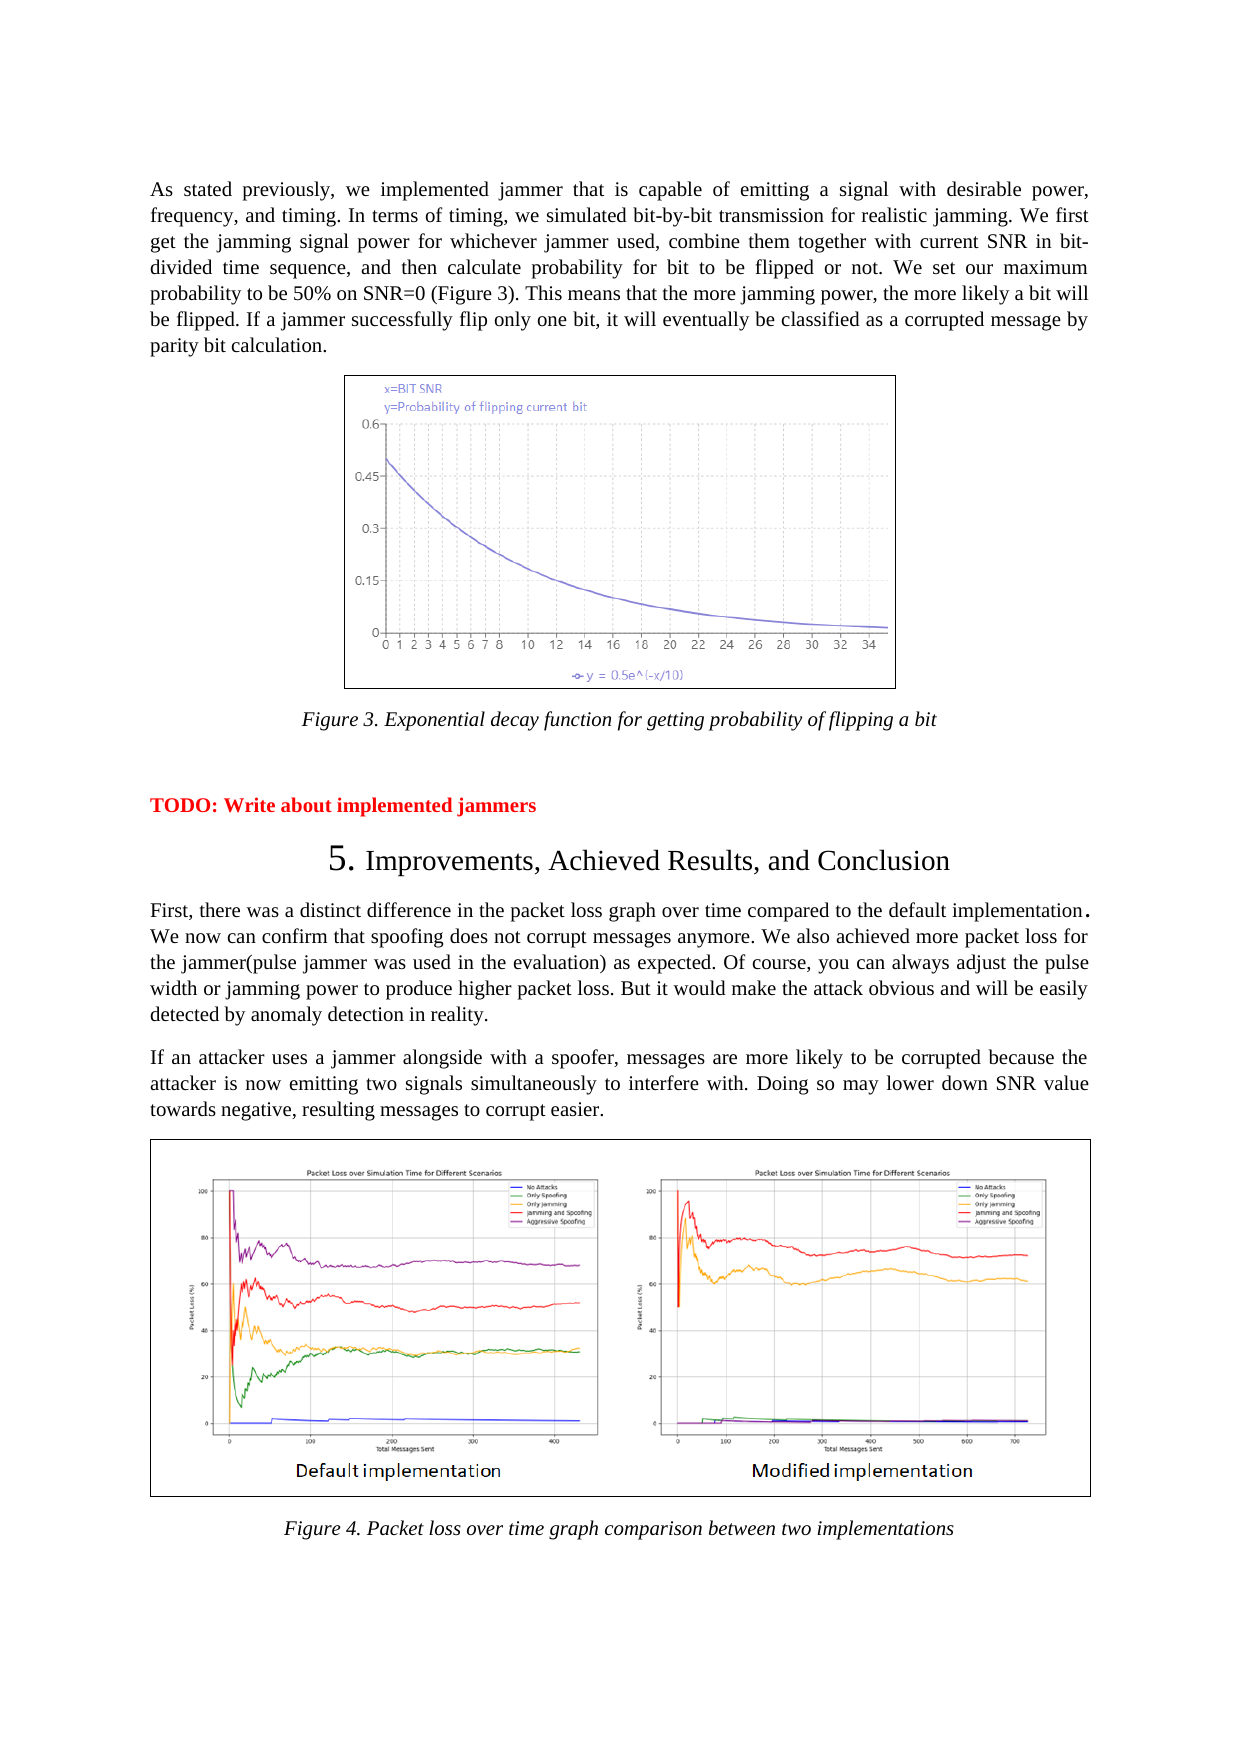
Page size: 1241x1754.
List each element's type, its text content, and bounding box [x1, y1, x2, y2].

text Figure 3. Exponential decay function for getting probability of flipping a bit [150, 707, 1090, 731]
picture [151, 1140, 1090, 1496]
text If an attacker uses a jammer alongside with a spoofer, messages are more likely to be corrupted because the attacker is now emitting two signals simultaneously to interfere with. Doing so may lower down SNR value towards negative, resulting messages to corrupt easier. [150, 1045, 1090, 1121]
text Figure 4. Packet loss over time graph comparison between two implementations [150, 1516, 1090, 1540]
list Improvements, Achieved Results, and Conclusion [187, 835, 1090, 878]
text First, there was a distinct difference in the packet loss graph over time compared to the default implementation. We now can confirm that spoofing does not corrupt messages anymore. We also achieved more packet loss for the jammer(pulse jammer was used in the evaluation) as expected. Of course, you can always adjust the pulse width or jamming power to produce higher packet loss. But it would make the attack obvious and will be easily detected by anomaly detection in reality. [150, 898, 1090, 1026]
text TODO: Write about implemented jammers [150, 792, 1090, 817]
picture [345, 376, 895, 688]
